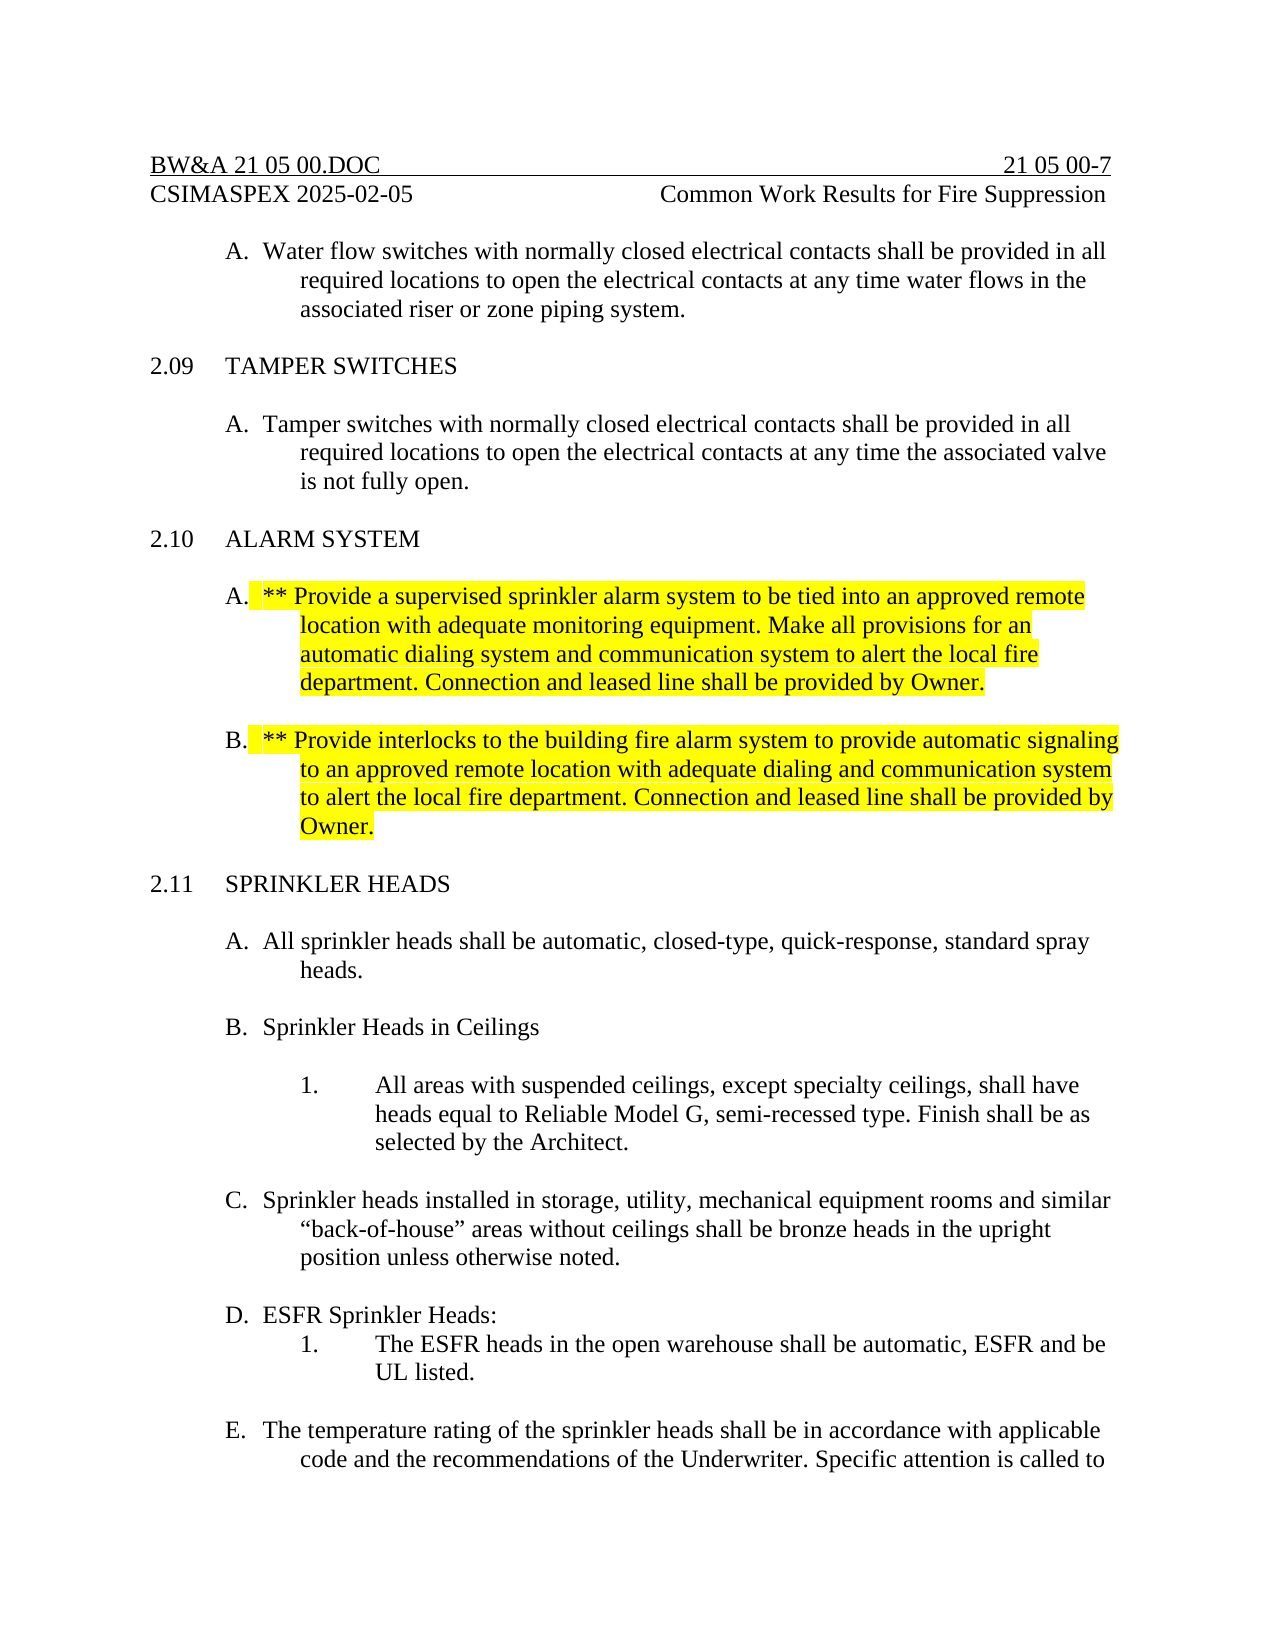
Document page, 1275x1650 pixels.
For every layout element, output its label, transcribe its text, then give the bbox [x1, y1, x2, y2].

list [225, 1415, 1125, 1472]
text ALARM SYSTEM [150, 524, 1125, 552]
text SPRINKLER HEADS [150, 869, 1125, 897]
list ** Provide interlocks to the building fire alarm system to provide automatic signaling to an approved remote location with adequate dialing and communication system to alert the local fire department. Connection and leased line shall be provided by Owner. [225, 725, 1125, 840]
list Sprinkler heads installed in storage, utility, mechanical equipment rooms and similar “back-of-house” areas without ceilings shall be bronze heads in the upright position unless otherwise noted. [225, 1185, 1125, 1271]
list The ESFR heads in the open warehouse shall be automatic, ESFR and be UL listed. [300, 1329, 1125, 1386]
list Sprinkler Heads in Ceilings [225, 1012, 1125, 1041]
list All sprinkler heads shall be automatic, closed-type, quick-response, standard spray heads. [225, 926, 1125, 984]
list Water flow switches with normally closed electrical contacts shall be provided in all required locations to open the electrical contacts at any time water flows in the associated riser or zone piping system. [225, 236, 1125, 322]
list ** Provide a supervised sprinkler alarm system to be tied into an approved remote location with adequate monitoring equipment. Make all provisions for an automatic dialing system and communication system to alert the local fire department. Connection and leased line shall be provided by Owner. [225, 581, 1125, 696]
text TAMPER SWITCHES [150, 351, 1125, 380]
list All areas with suspended ceilings, except specialty ceilings, shall have heads equal to Reliable Model G, semi-recessed type. Finish shall be as selected by the Architect. [300, 1070, 1125, 1156]
list ESFR Sprinkler Heads: [225, 1300, 1125, 1329]
list Tamper switches with normally closed electrical contacts shall be provided in all required locations to open the electrical contacts at any time the associated valve is not fully open. [225, 409, 1125, 495]
